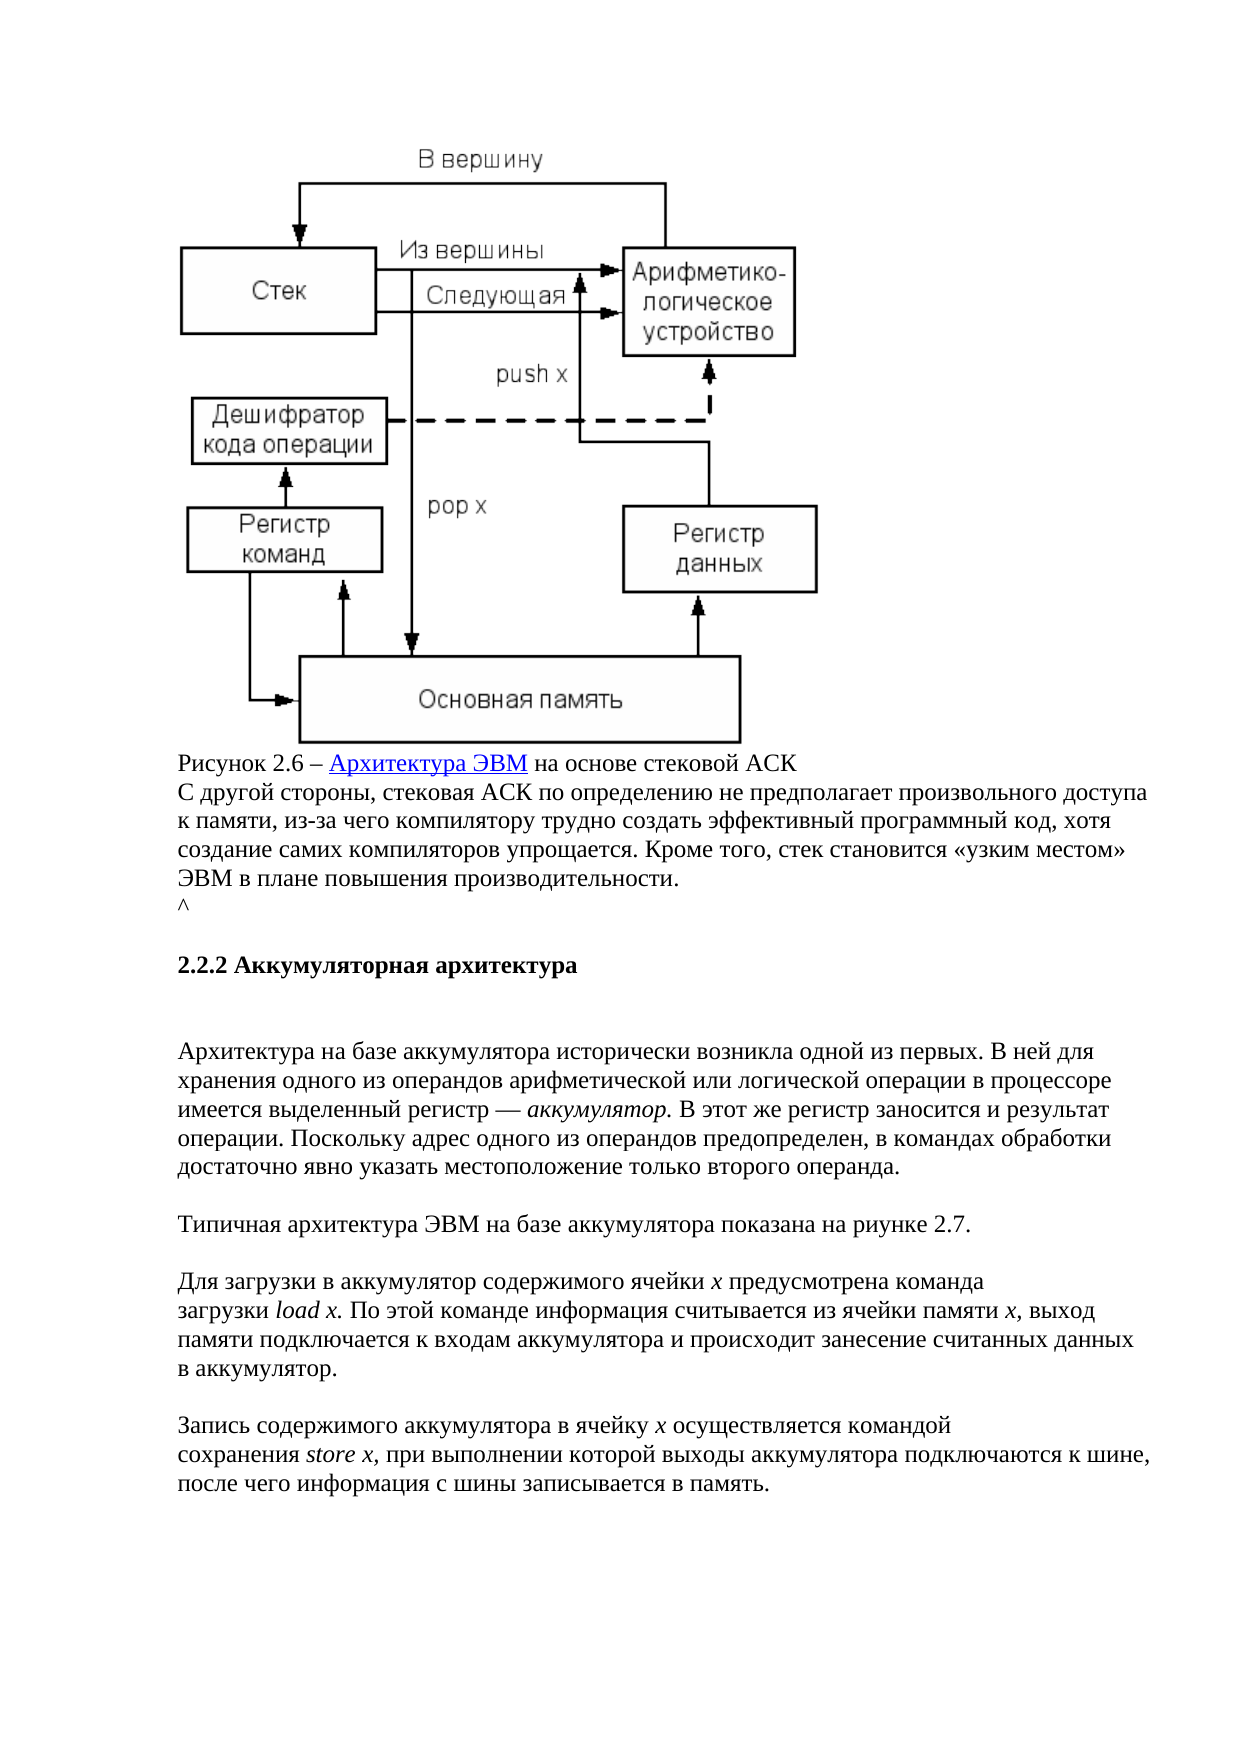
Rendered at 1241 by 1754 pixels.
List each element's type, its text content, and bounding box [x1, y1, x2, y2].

text 2.2.2 Аккумуляторная архитектура [177, 950, 1152, 978]
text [177, 1008, 1152, 1496]
picture [177, 118, 823, 749]
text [177, 118, 1152, 921]
